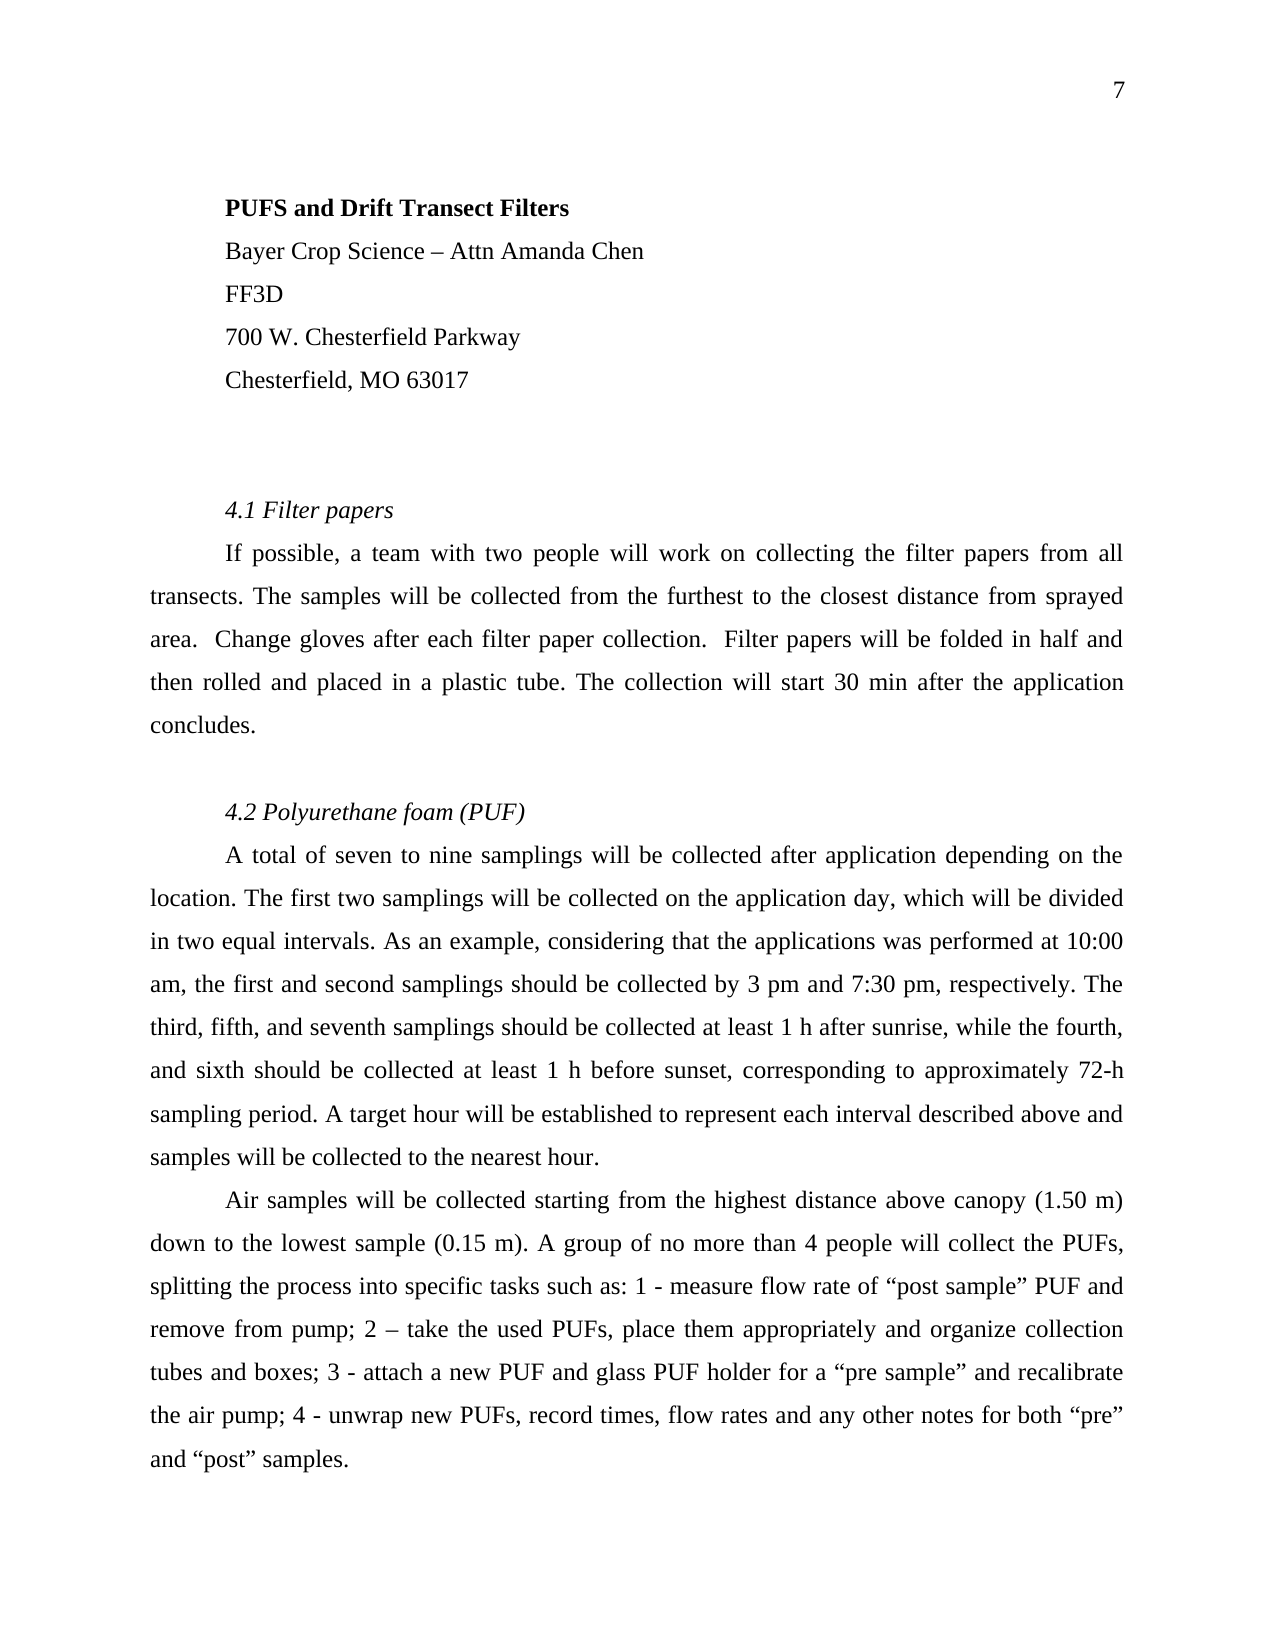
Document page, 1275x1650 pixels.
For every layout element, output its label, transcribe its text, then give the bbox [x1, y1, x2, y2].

text Chesterfield, MO 63017 [150, 366, 1125, 394]
text Air samples will be collected starting from the highest distance above canopy (1.50 m) down to the lowest sample (0.15 m). A group of no more than 4 people will collect the PUFs, splitting the process into specific tasks such as: 1 - measure flow rate of “post sample” PUF and remove from pump; 2 – take the used PUFs, place them appropriately and organize collection tubes and boxes; 3 - attach a new PUF and glass PUF holder for a “pre sample” and recalibrate the air pump; 4 - unwrap new PUFs, record times, flow rates and any other notes for both “pre” and “post” samples. [150, 1185, 1125, 1472]
text Bayer Crop Science – Attn Amanda Chen [150, 236, 1125, 265]
text 700 W. Chesterfield Parkway [150, 322, 1125, 351]
text FF3D [150, 279, 1125, 308]
text A total of seven to nine samplings will be collected after application depending on the location. The first two samplings will be collected on the application day, which will be divided in two equal intervals. As an example, considering that the applications was performed at 10:00 am, the first and second samplings should be collected by 3 pm and 7:30 pm, respectively. The third, fifth, and seventh samplings should be collected at least 1 h after sunrise, while the fourth, and sixth should be collected at least 1 h before sunset, corresponding to approximately 72-h sampling period. A target hour will be established to represent each interval described above and samples will be collected to the nearest hour. [150, 840, 1125, 1171]
text PUFS and Drift Transect Filters [150, 193, 1125, 222]
text 4.1 Filter papers [150, 495, 1125, 524]
text 4.2 Polyurethane foam (PUF) [150, 797, 1125, 826]
text If possible, a team with two people will work on collecting the filter papers from all transects. The samples will be collected from the furthest to the closest distance from sprayed area. Change gloves after each filter paper collection. Filter papers will be folded in half and then rolled and placed in a plastic tube. The collection will start 30 min after the application concludes. [150, 538, 1125, 739]
